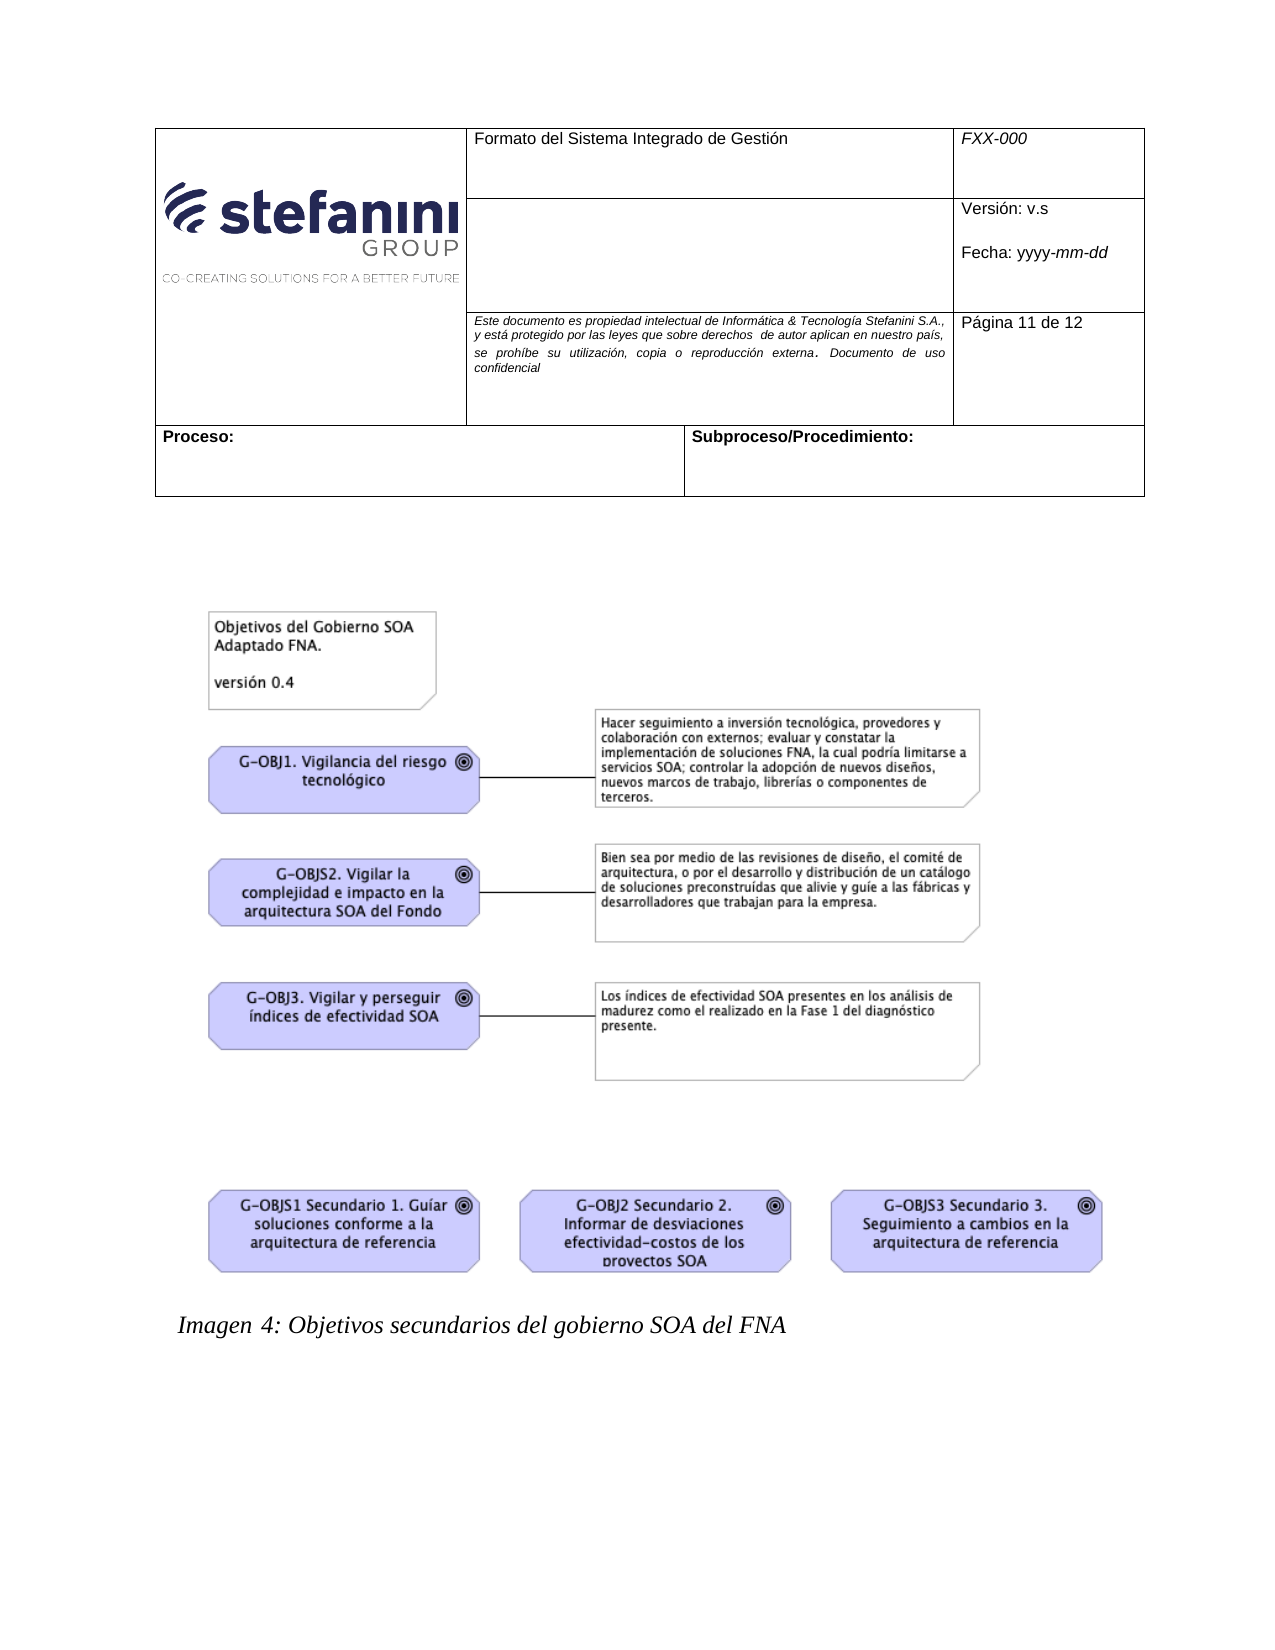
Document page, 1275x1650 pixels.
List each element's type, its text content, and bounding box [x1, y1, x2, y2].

text Imagen 4: Objetivos secundarios del gobierno SOA del FNA [177, 1310, 1098, 1338]
picture [196, 599, 1115, 1285]
picture [162, 182, 460, 286]
